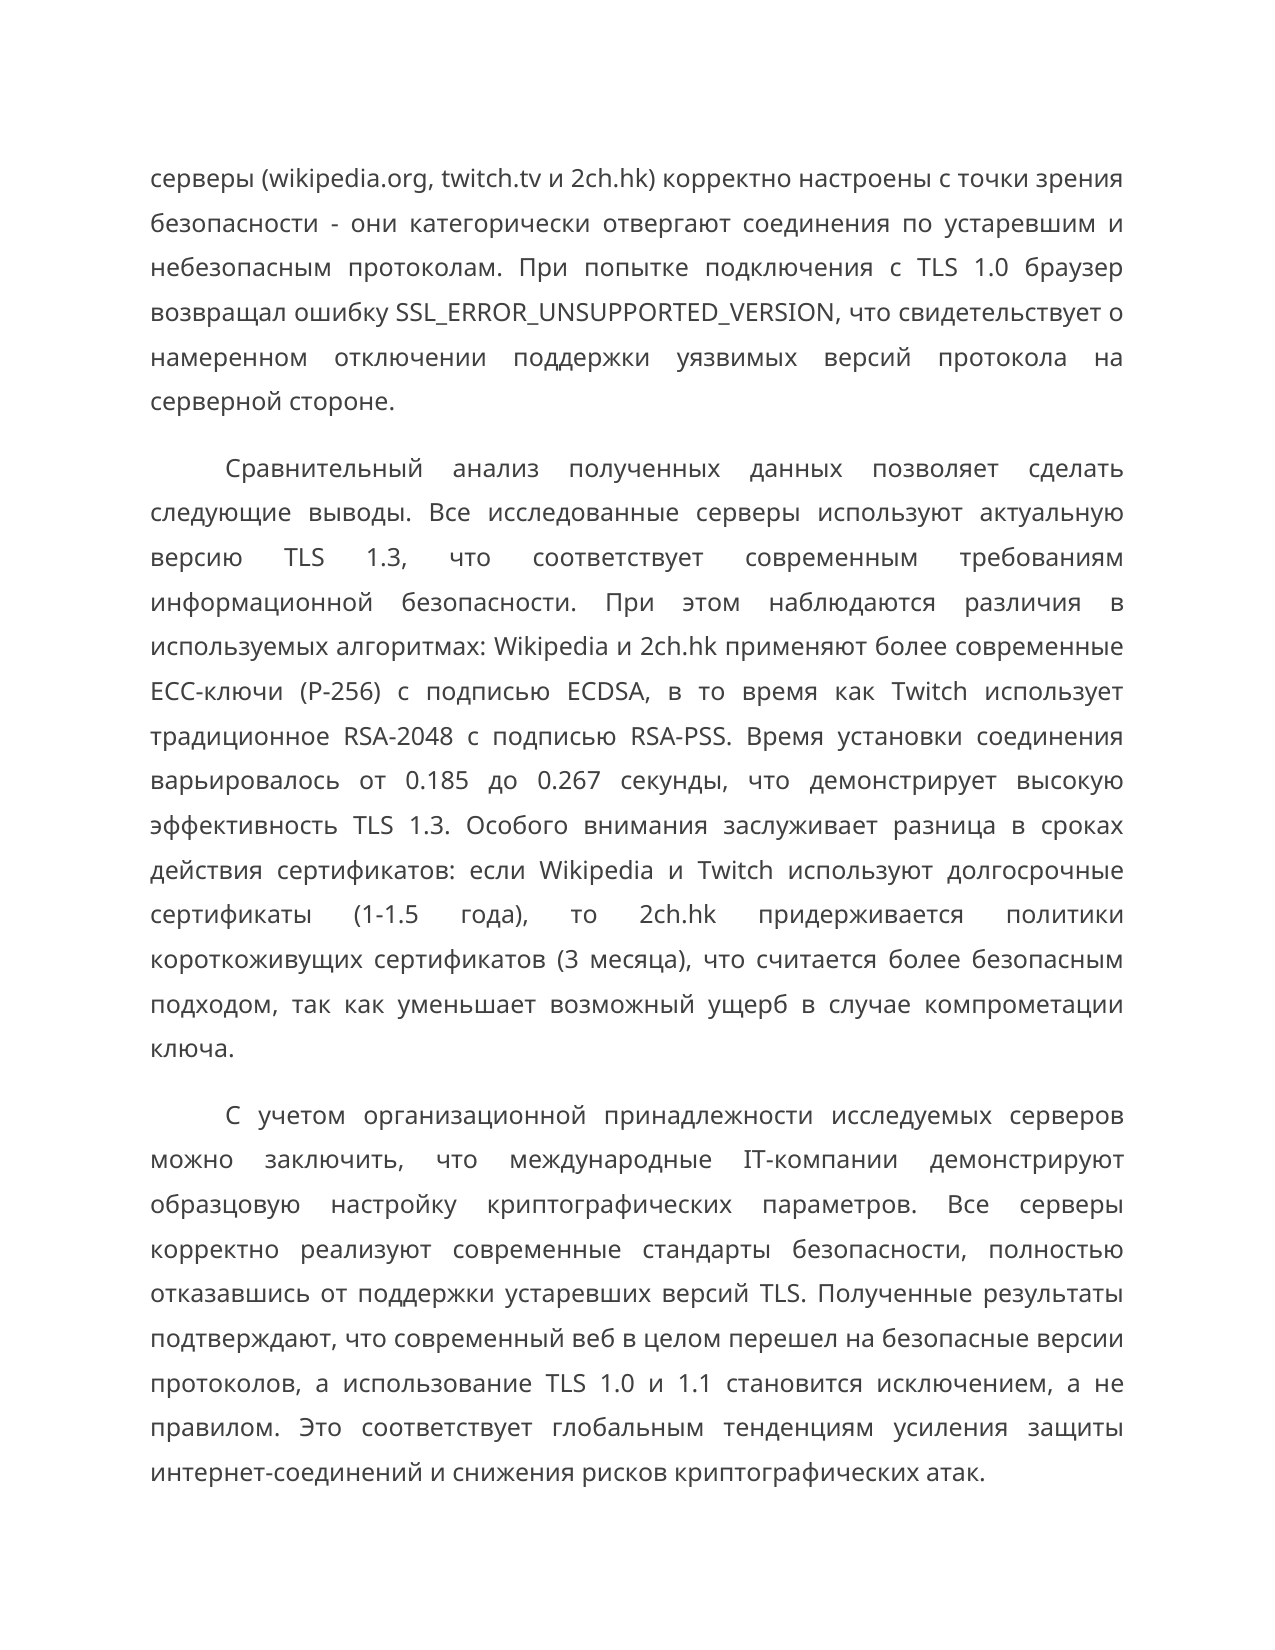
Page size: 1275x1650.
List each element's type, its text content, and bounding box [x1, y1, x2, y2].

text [150, 150, 1125, 418]
text Сравнительный анализ полученных данных позволяет сделать следующие выводы. Все исследованные серверы используют актуальную версию TLS 1.3, что соответствует современным требованиям информационной безопасности. При этом наблюдаются различия в используемых алгоритмах: Wikipedia и 2ch.hk применяют более современные ECC-ключи (P-256) с подписью ECDSA, в то время как Twitch использует традиционное RSA-2048 с подписью RSA-PSS. Время установки соединения варьировалось от 0.185 до 0.267 секунды, что демонстрирует высокую эффективность TLS 1.3. Особого внимания заслуживает разница в сроках действия сертификатов: если Wikipedia и Twitch используют долгосрочные сертификаты (1-1.5 года), то 2ch.hk придерживается политики короткоживущих сертификатов (3 месяца), что считается более безопасным подходом, так как уменьшает возможный ущерб в случае компрометации ключа. [150, 439, 1125, 1065]
text С учетом организационной принадлежности исследуемых серверов можно заключить, что международные IT-компании демонстрируют образцовую настройку криптографических параметров. Все серверы корректно реализуют современные стандарты безопасности, полностью отказавшись от поддержки устаревших версий TLS. Полученные результаты подтверждают, что современный веб в целом перешел на безопасные версии протоколов, а использование TLS 1.0 и 1.1 становится исключением, а не правилом. Это соответствует глобальным тенденциям усиления защиты интернет-соединений и снижения рисков криптографических атак. [150, 1087, 1125, 1489]
